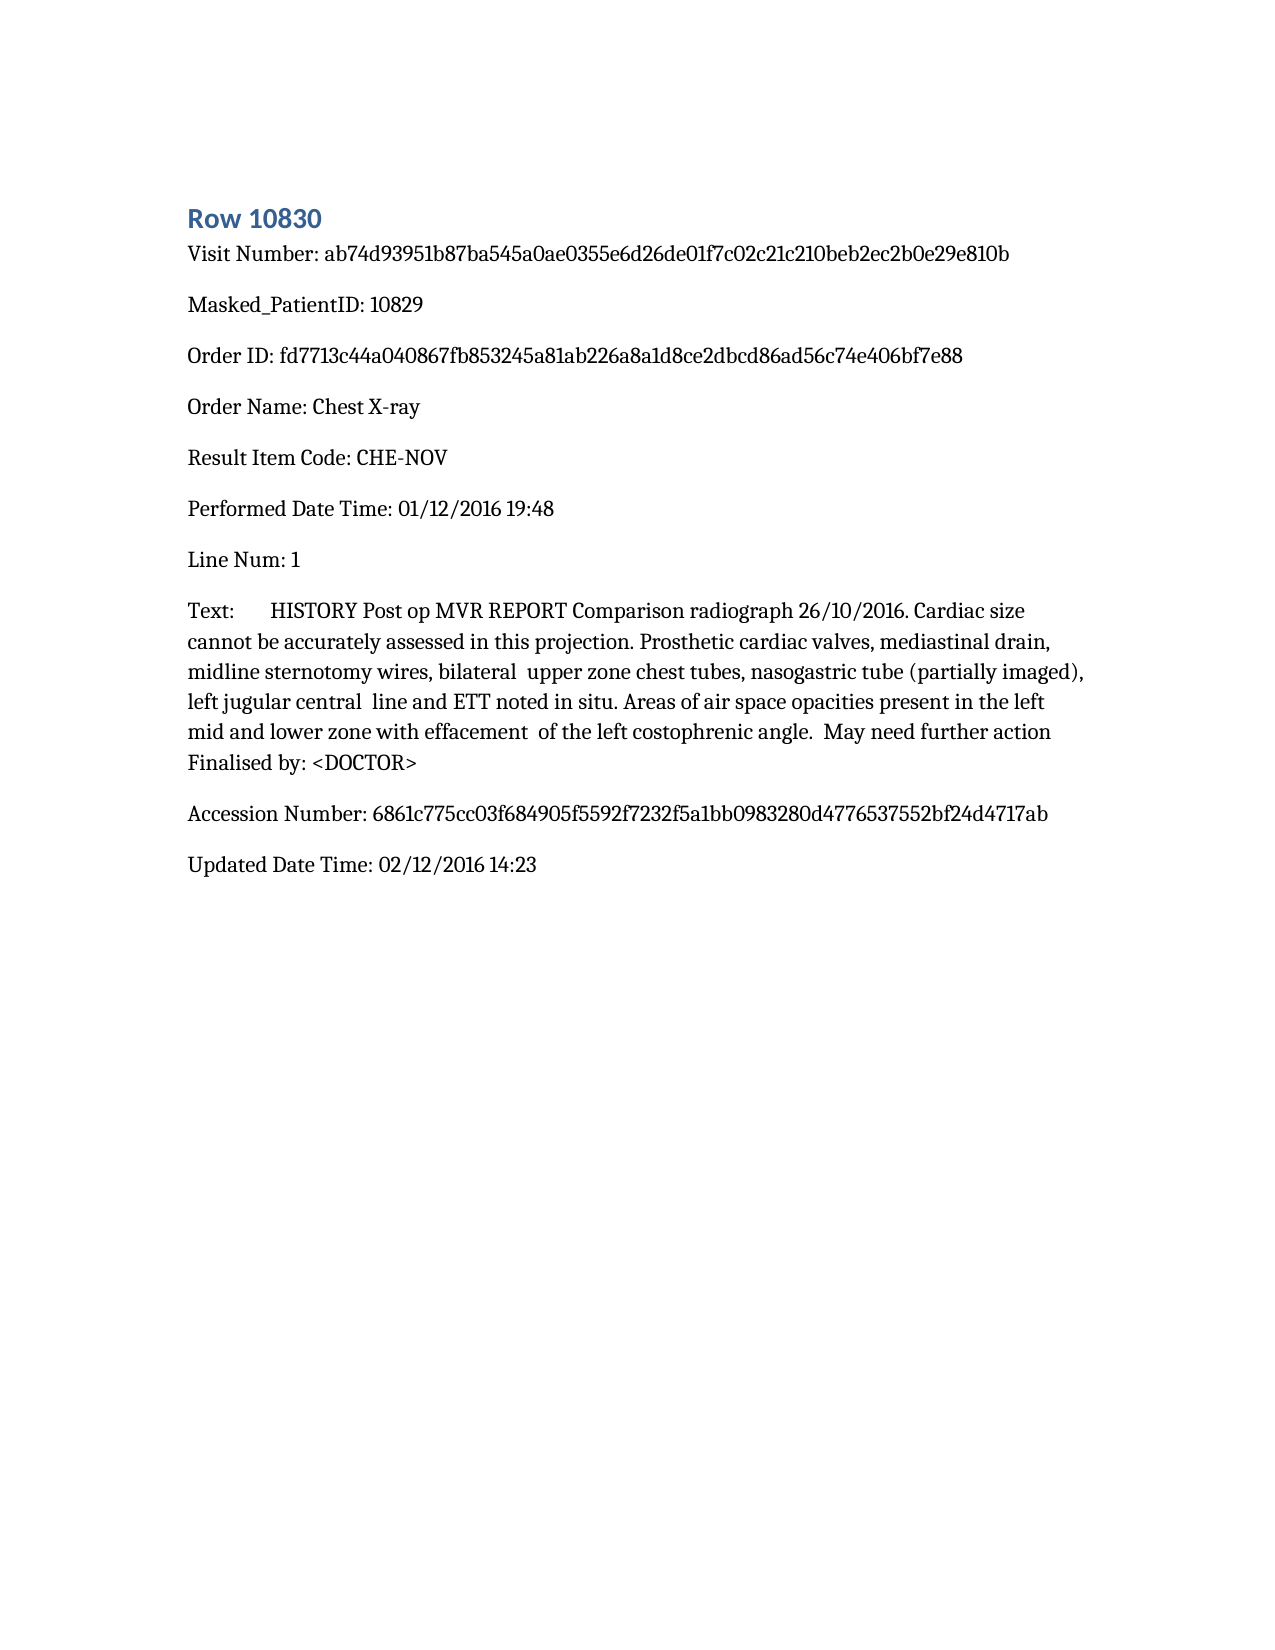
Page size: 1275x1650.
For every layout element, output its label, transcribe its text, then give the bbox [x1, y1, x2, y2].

text Updated Date Time: 02/12/2016 14:23 [187, 851, 1087, 878]
text Performed Date Time: 01/12/2016 19:48 [187, 496, 1087, 522]
text Result Item Code: CHE-NOV [187, 445, 1087, 471]
text Line Num: 1 [187, 547, 1087, 573]
text Text: HISTORY Post op MVR REPORT Comparison radiograph 26/10/2016. Cardiac size cannot be accurately assessed in this projection. Prosthetic cardiac valves, mediastinal drain, midline sternotomy wires, bilateral upper zone chest tubes, nasogastric tube (partially imaged), left jugular central line and ETT noted in situ. Areas of air space opacities present in the left mid and lower zone with effacement of the left costophrenic angle. May need further action Finalised by: <DOCTOR> [187, 598, 1087, 776]
text Order Name: Chest X-ray [187, 394, 1087, 420]
text Masked_PatientID: 10829 [187, 292, 1087, 318]
text Accession Number: 6861c775cc03f684905f5592f7232f5a1bb0983280d4776537552bf24d4717ab [187, 800, 1087, 827]
subtitle Row 10830 [187, 200, 1087, 236]
text Order ID: fd7713c44a040867fb853245a81ab226a8a1d8ce2dbcd86ad56c74e406bf7e88 [187, 343, 1087, 369]
text Visit Number: ab74d93951b87ba545a0ae0355e6d26de01f7c02c21c210beb2ec2b0e29e810b [187, 241, 1087, 267]
